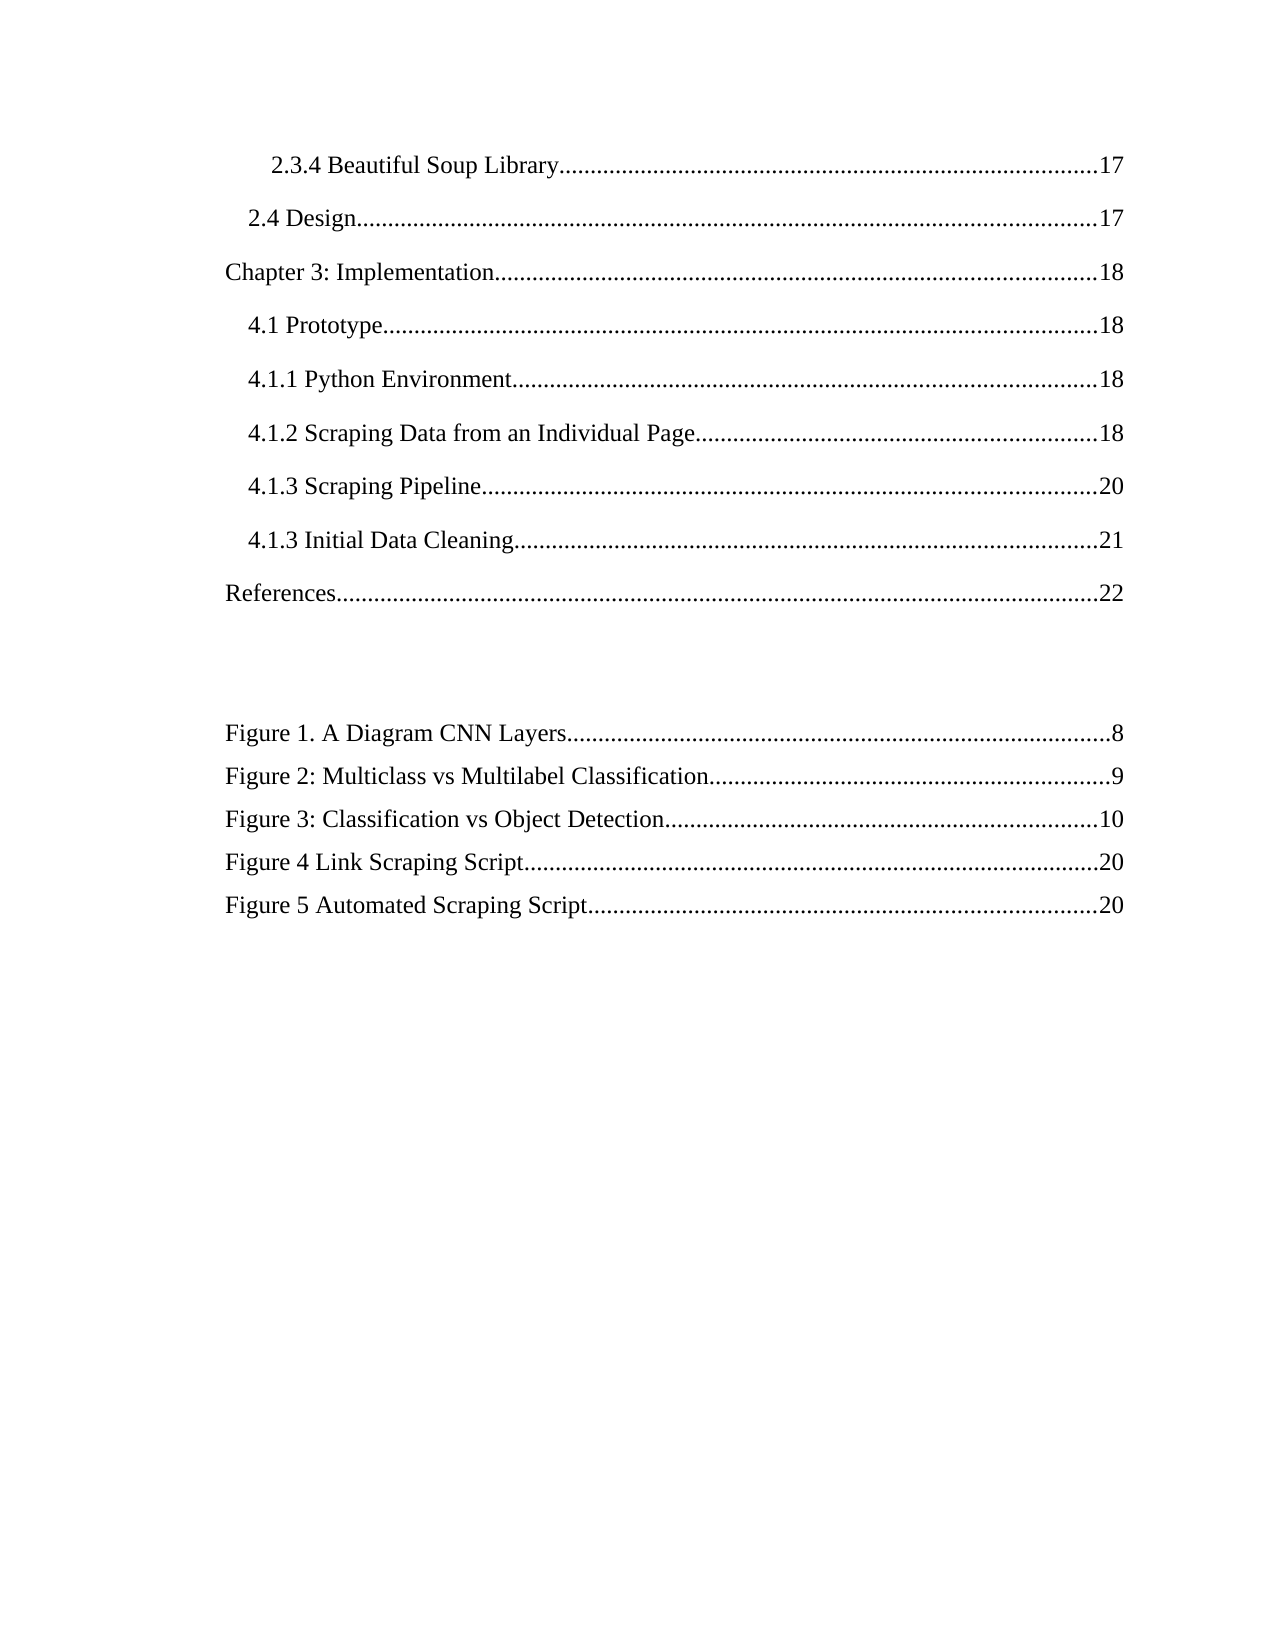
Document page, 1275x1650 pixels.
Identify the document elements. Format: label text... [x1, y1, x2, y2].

text Figure 3: Classification vs Object Detection 10 [150, 804, 1125, 833]
text Figure 5 Automated Scraping Script 20 [150, 891, 1125, 919]
text Figure 4 Link Scraping Script 20 [150, 847, 1125, 876]
text Figure 1. A Diagram CNN Layers 8 [150, 718, 1125, 747]
text Figure 2: Multiclass vs Multilabel Classification 9 [150, 761, 1125, 790]
